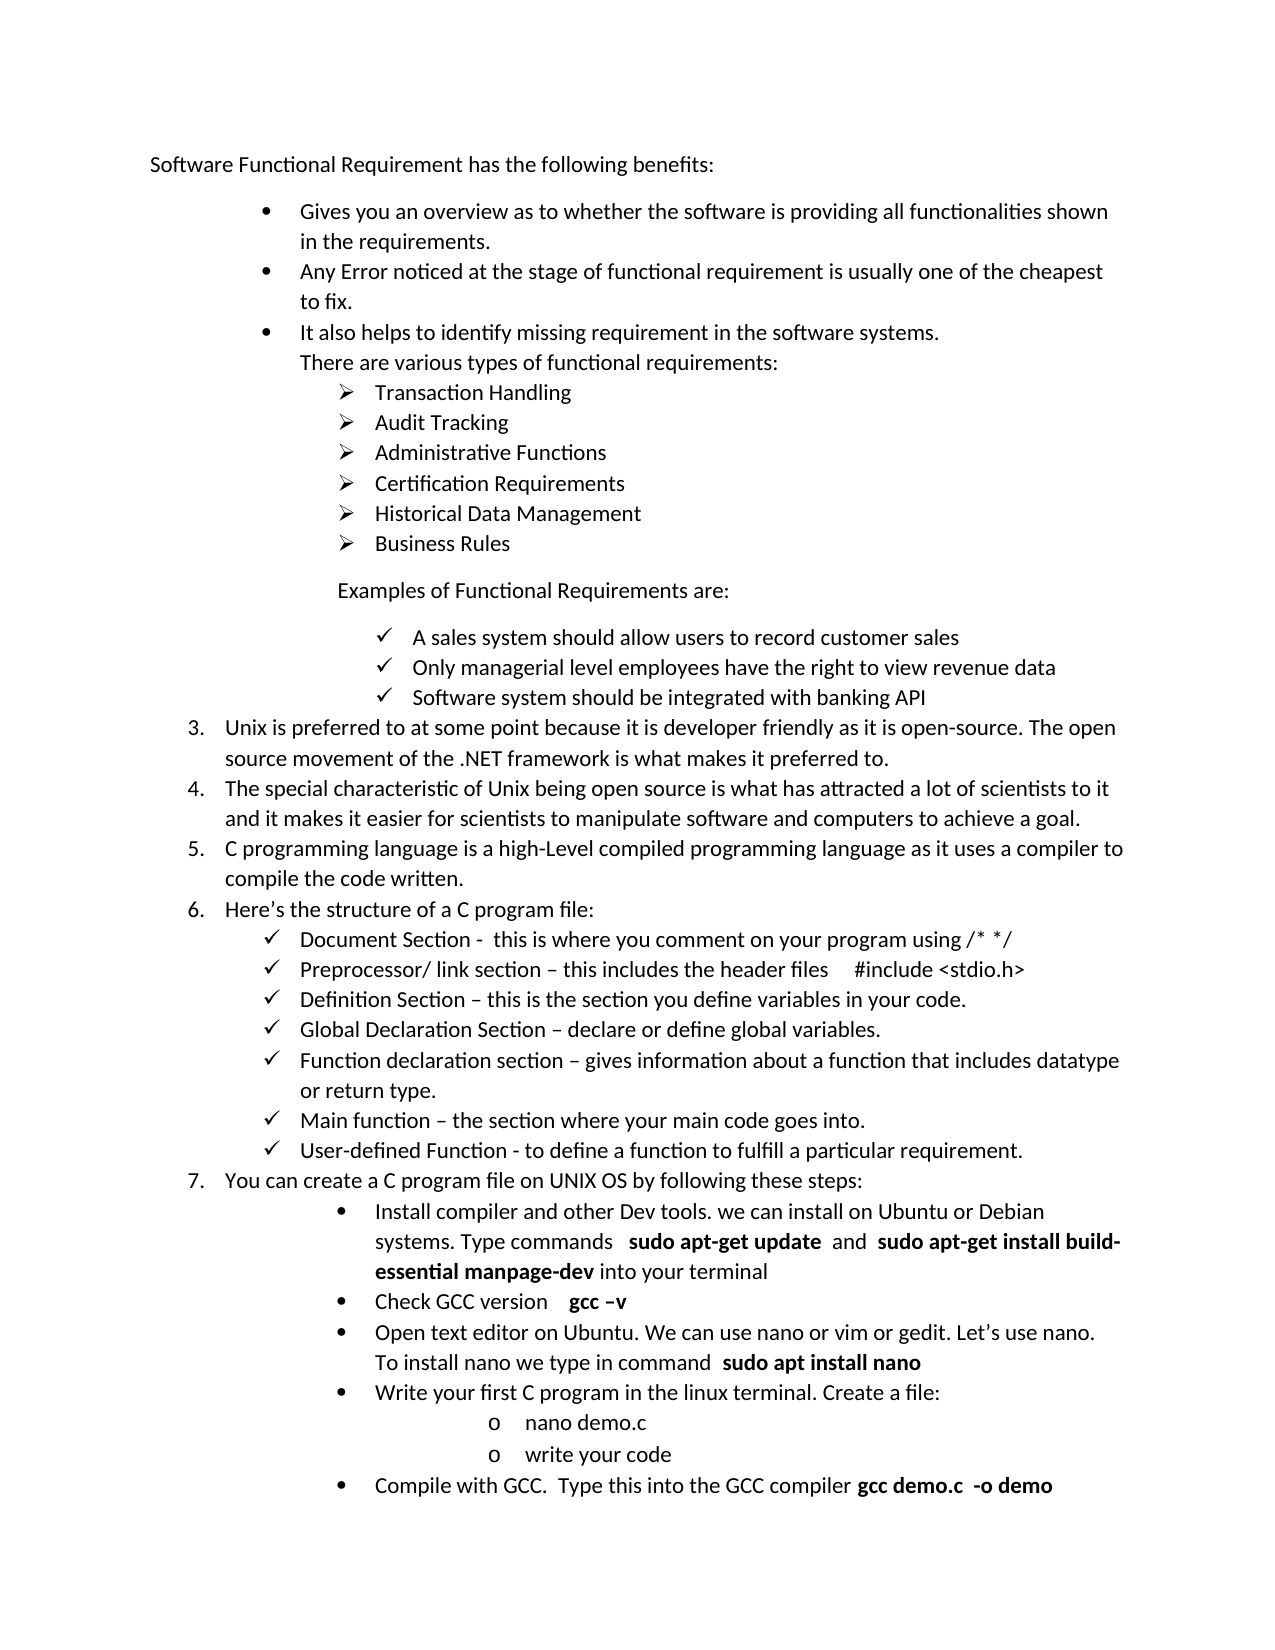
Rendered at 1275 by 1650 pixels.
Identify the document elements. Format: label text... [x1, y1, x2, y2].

list Audit Tracking [337, 408, 1125, 436]
list Function declaration section – gives information about a function that includes datatype or return type. [262, 1046, 1125, 1104]
list Compile with GCC. Type this into the GCC compiler gcc demo.c -o demo [337, 1471, 1125, 1499]
list Unix is preferred to at some point because it is developer friendly as it is open-source. The open source movement of the .NET framework is what makes it preferred to. [187, 713, 1125, 772]
list Business Rules [337, 529, 1125, 557]
list Certification Requirements [337, 469, 1125, 497]
list C programming language is a high-Level compiled programming language as it uses a compiler to compile the code written. [187, 834, 1125, 893]
list The special characteristic of Unix being open source is what has attracted a lot of scientists to it and it makes it easier for scientists to manipulate software and computers to achieve a goal. [187, 774, 1125, 832]
list There are various types of functional requirements: [300, 348, 1125, 376]
list Install compiler and other Dev tools. we can install on Ubuntu or Debian systems. Type commands sudo apt-get update and sudo apt-get install build-essential manpage-dev into your terminal [337, 1197, 1125, 1285]
list write your code [487, 1440, 1125, 1469]
list Global Declaration Section – declare or define global variables. [262, 1016, 1125, 1044]
list Software system should be integrated with banking API [375, 683, 1125, 711]
list A sales system should allow users to record customer sales [375, 623, 1125, 651]
list Main function – the section where your main code goes into. [262, 1106, 1125, 1134]
list Open text editor on Ubuntu. We can use nano or vim or gedit. Let’s use nano. To install nano we type in command sudo apt install nano [337, 1318, 1125, 1376]
list Historical Data Management [337, 499, 1125, 527]
list You can create a C program file on UNIX OS by following these steps: [187, 1167, 1125, 1195]
list Preprocessor/ link section – this includes the header files #include <stdio.h> [262, 955, 1125, 983]
list Only managerial level employees have the right to view revenue data [375, 653, 1125, 681]
list Transaction Handling [337, 378, 1125, 406]
list Here’s the structure of a C program file: [187, 895, 1125, 923]
list Check GCC version gcc –v [337, 1287, 1125, 1316]
list Any Error noticed at the stage of functional requirement is usually one of the cheapest to fix. [262, 257, 1125, 316]
text Software Functional Requirement has the following benefits: [150, 150, 1125, 178]
list Document Section - this is where you comment on your program using /* */ [262, 925, 1125, 953]
list Administrative Functions [337, 438, 1125, 467]
list nano demo.c [487, 1408, 1125, 1437]
list Write your first C program in the linux terminal. Create a file: [337, 1378, 1125, 1406]
list Gives you an overview as to whether the software is providing all functionalities shown in the requirements. [262, 197, 1125, 255]
list User-defined Function - to define a function to fulfill a particular requirement. [262, 1136, 1125, 1164]
text Examples of Functional Requirements are: [337, 576, 1125, 604]
list Definition Section – this is the section you define variables in your code. [262, 985, 1125, 1013]
list It also helps to identify missing requirement in the software systems. [262, 318, 1125, 346]
